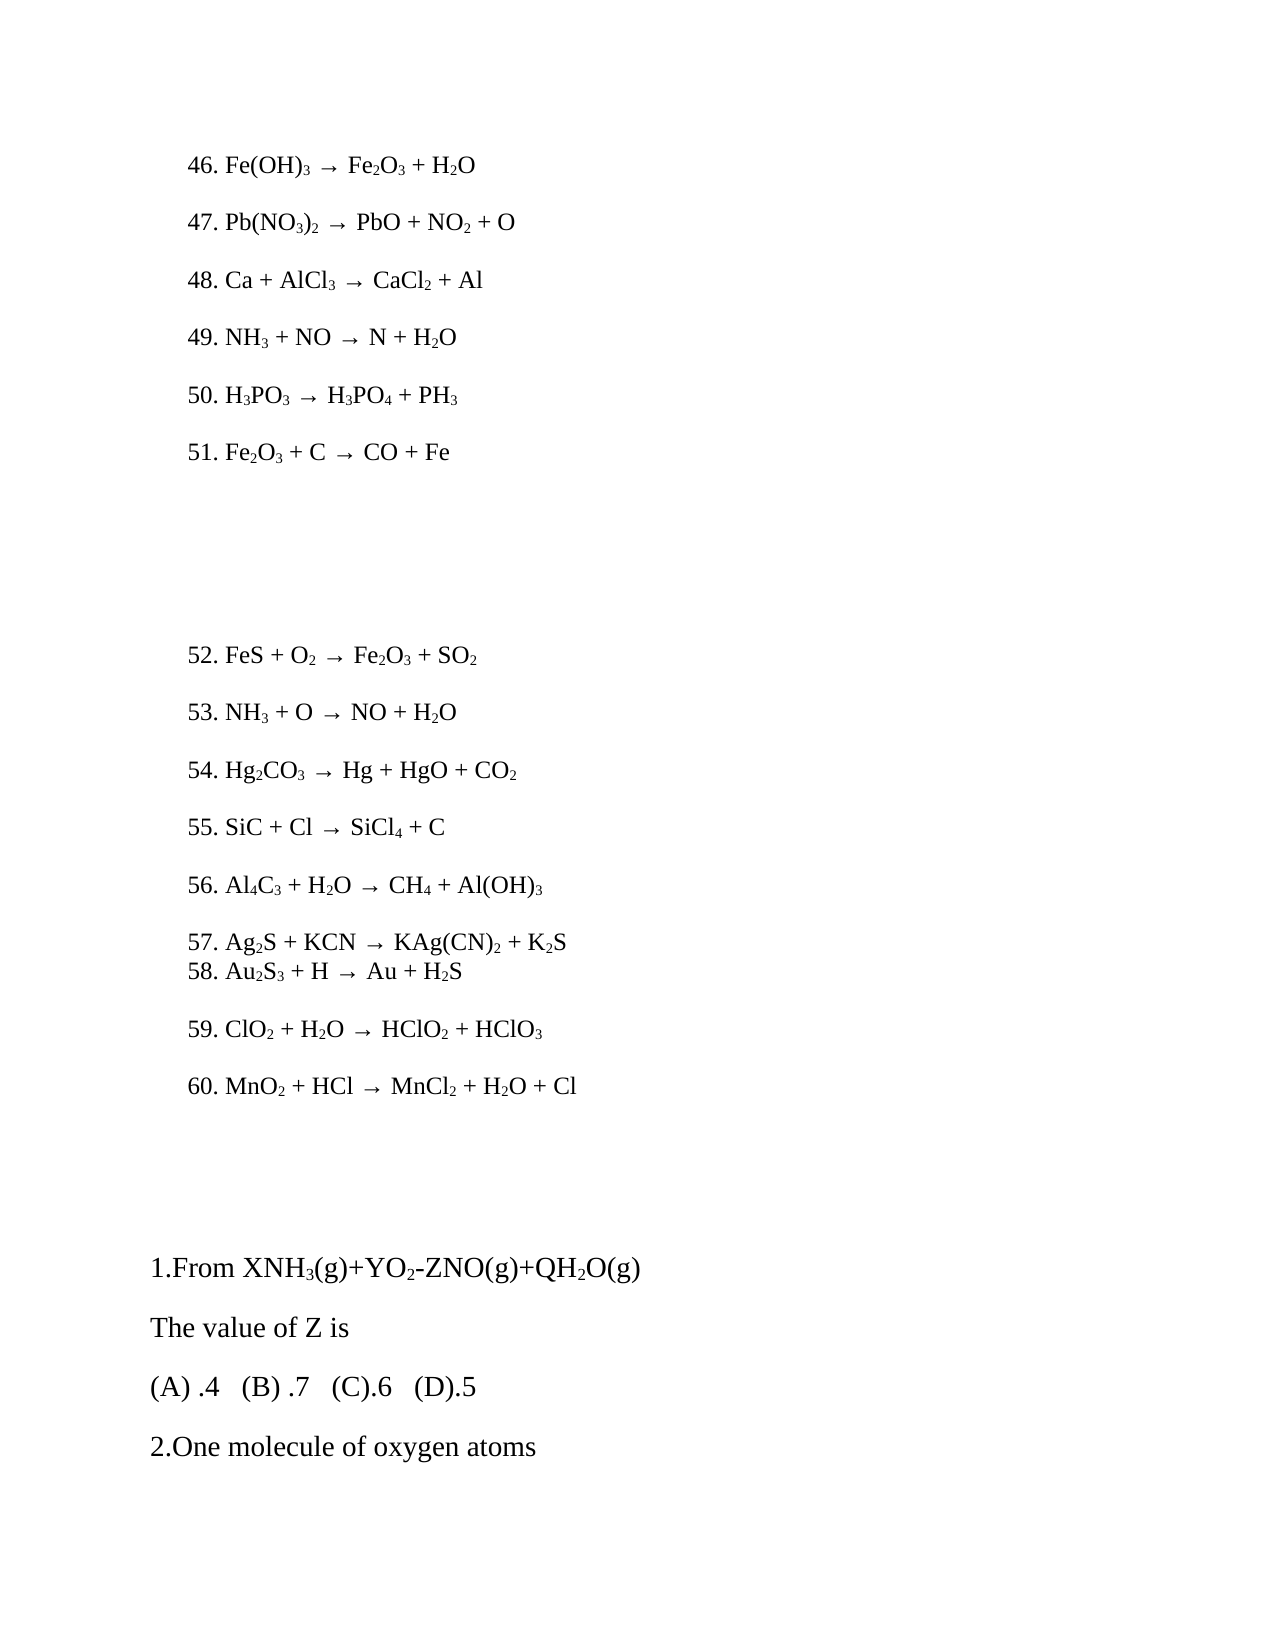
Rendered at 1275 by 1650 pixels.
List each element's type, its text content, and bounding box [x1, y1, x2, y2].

list Pb(NO3)2 → PbO + NO2 + O [187, 207, 1125, 265]
list NH3 + O → NO + H2O [187, 697, 1125, 755]
list H3PO3 → H3PO4 + PH3 [187, 380, 1125, 437]
list Fe(OH)3 → Fe2O3 + H2O [187, 150, 1125, 207]
text 1.From XNH3(g)+YO2-ZNO(g)+QH2O(g) [150, 1251, 1125, 1284]
list Ag2S + KCN → KAg(CN)2 + K2S [187, 927, 1125, 956]
list Fe2O3 + C → CO + Fe [187, 437, 1125, 495]
text (A) .4 (B) .7 (C).6 (D).5 [150, 1369, 1125, 1403]
list SiC + Cl → SiCl4 + C [187, 812, 1125, 870]
list Al4C3 + H2O → CH4 + Al(OH)3 [187, 870, 1125, 927]
list Hg2CO3 → Hg + HgO + CO2 [187, 755, 1125, 812]
text 2.One molecule of oxygen atoms [150, 1429, 1125, 1462]
list FeS + O2 → Fe2O3 + SO2 [187, 640, 1125, 697]
list ClO2 + H2O → HClO2 + HClO3 [187, 1014, 1125, 1071]
text The value of Z is [150, 1310, 1125, 1343]
list MnO2 + HCl → MnCl2 + H2O + Cl [187, 1071, 1125, 1129]
list Au2S3 + H → Au + H2S [187, 956, 1125, 1014]
list Ca + AlCl3 → CaCl2 + Al [187, 265, 1125, 322]
list NH3 + NO → N + H2O [187, 322, 1125, 380]
